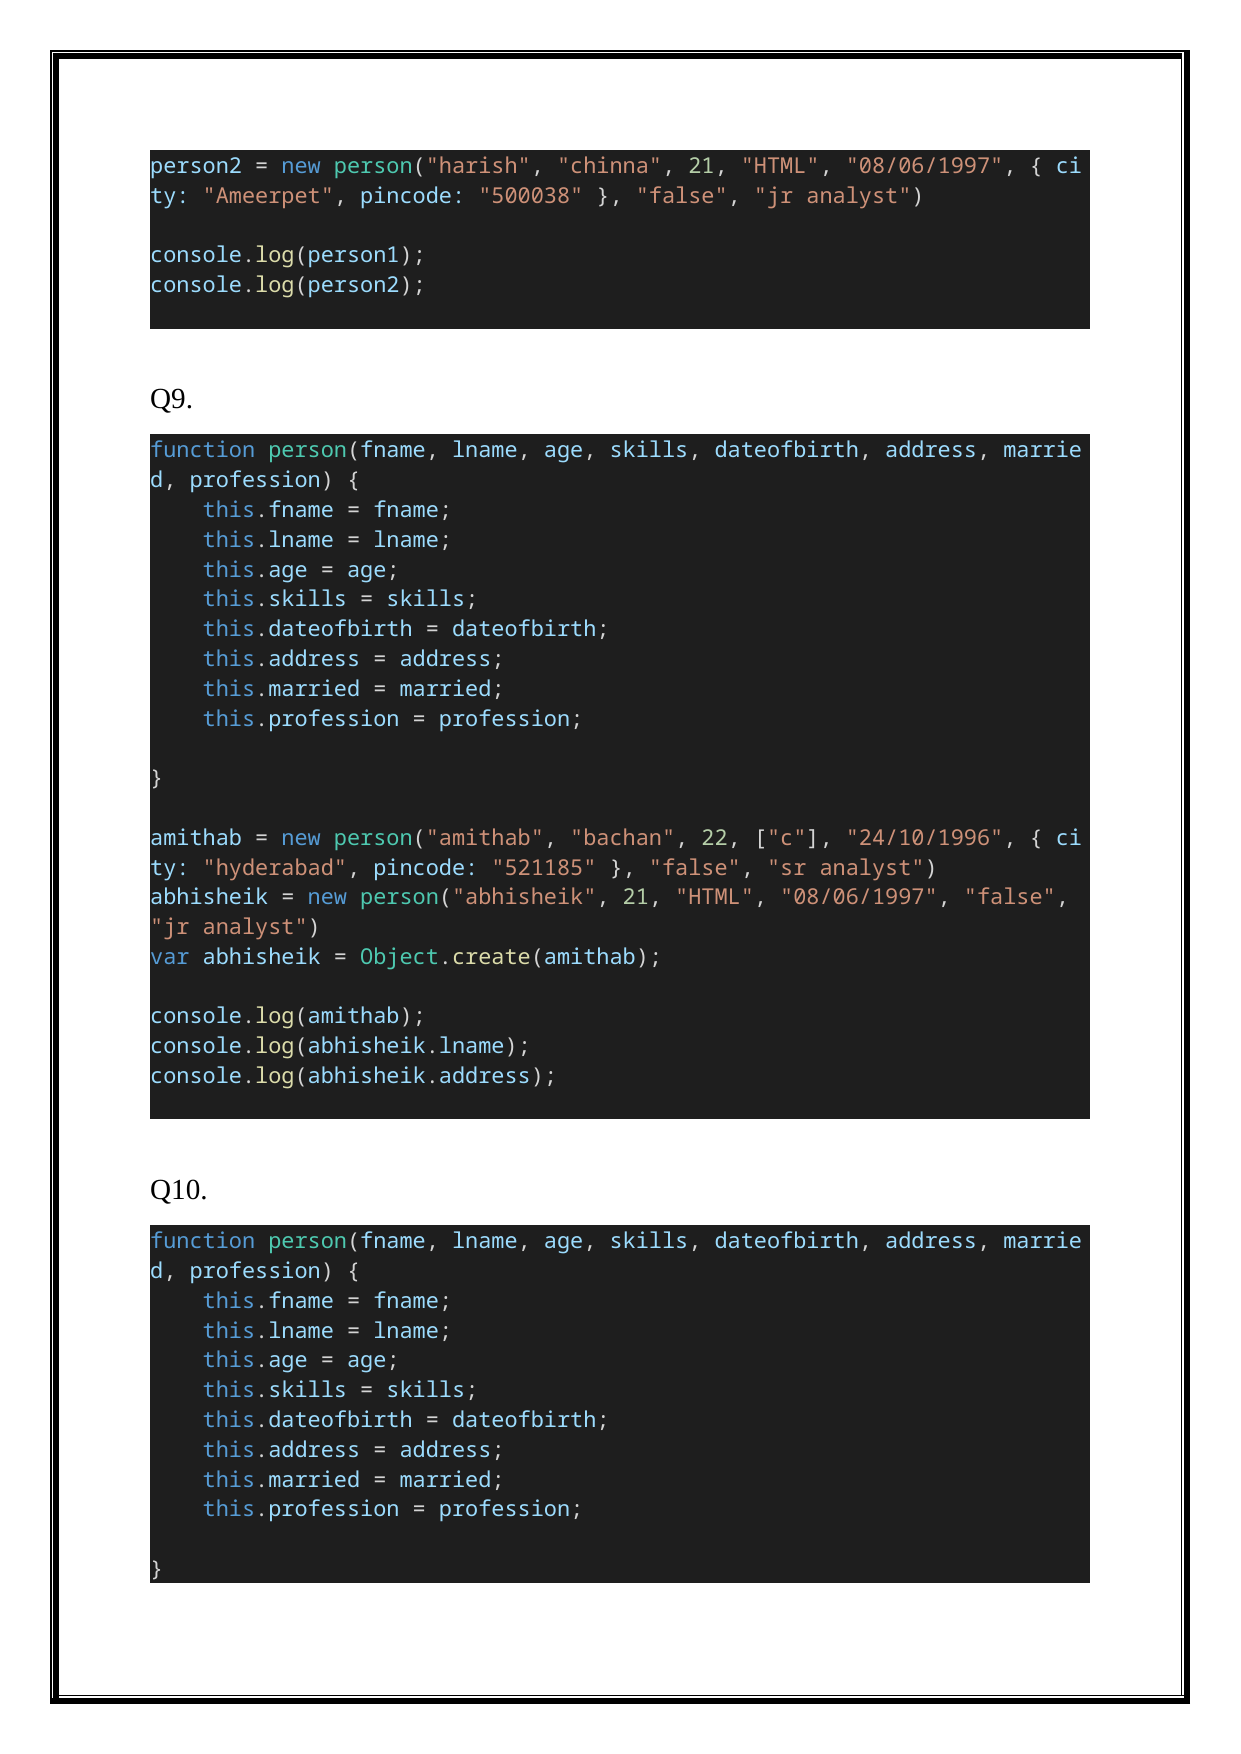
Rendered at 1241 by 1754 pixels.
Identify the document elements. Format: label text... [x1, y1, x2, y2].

text console.log(abhisheik.lname); [150, 1030, 1090, 1060]
text var abhisheik = Object.create(amithab); [150, 941, 1090, 971]
text this.profession = profession; [150, 702, 1090, 732]
text this.dateofbirth = dateofbirth; [150, 613, 1090, 643]
text this.skills = skills; [150, 1374, 1090, 1404]
text this.address = address; [150, 1434, 1090, 1463]
text this.age = age; [150, 1344, 1090, 1374]
text this.fname = fname; [150, 494, 1090, 524]
text console.log(amithab); [150, 1000, 1090, 1030]
text person2 = new person("harish", "chinna", 21, "HTML", "08/06/1997", { city: "Ameerpet", pincode: "500038" }, "false", "jr analyst") [150, 150, 1090, 209]
text this.address = address; [150, 643, 1090, 673]
text amithab = new person("amithab", "bachan", 22, ["c"], "24/10/1996", { city: "hyderabad", pincode: "521185" }, "false", "sr analyst") [150, 822, 1090, 881]
text } [150, 1553, 1090, 1583]
text this.profession = profession; [150, 1493, 1090, 1523]
text this.married = married; [150, 1463, 1090, 1493]
text this.skills = skills; [150, 583, 1090, 613]
text this.dateofbirth = dateofbirth; [150, 1404, 1090, 1434]
text function person(fname, lname, age, skills, dateofbirth, address, married, profession) { [150, 434, 1090, 494]
text this.lname = lname; [150, 524, 1090, 553]
text console.log(person2); [150, 269, 1090, 299]
text console.log(person1); [150, 239, 1090, 269]
text this.lname = lname; [150, 1314, 1090, 1344]
text Q10. [150, 1172, 1090, 1206]
text abhisheik = new person("abhisheik", 21, "HTML", "08/06/1997", "false", "jr analyst") [150, 881, 1090, 941]
text function person(fname, lname, age, skills, dateofbirth, address, married, profession) { [150, 1225, 1090, 1285]
text } [150, 762, 1090, 792]
text console.log(abhisheik.address); [150, 1060, 1090, 1090]
text this.married = married; [150, 673, 1090, 702]
text Q9. [150, 382, 1090, 415]
text this.fname = fname; [150, 1285, 1090, 1314]
text this.age = age; [150, 553, 1090, 583]
